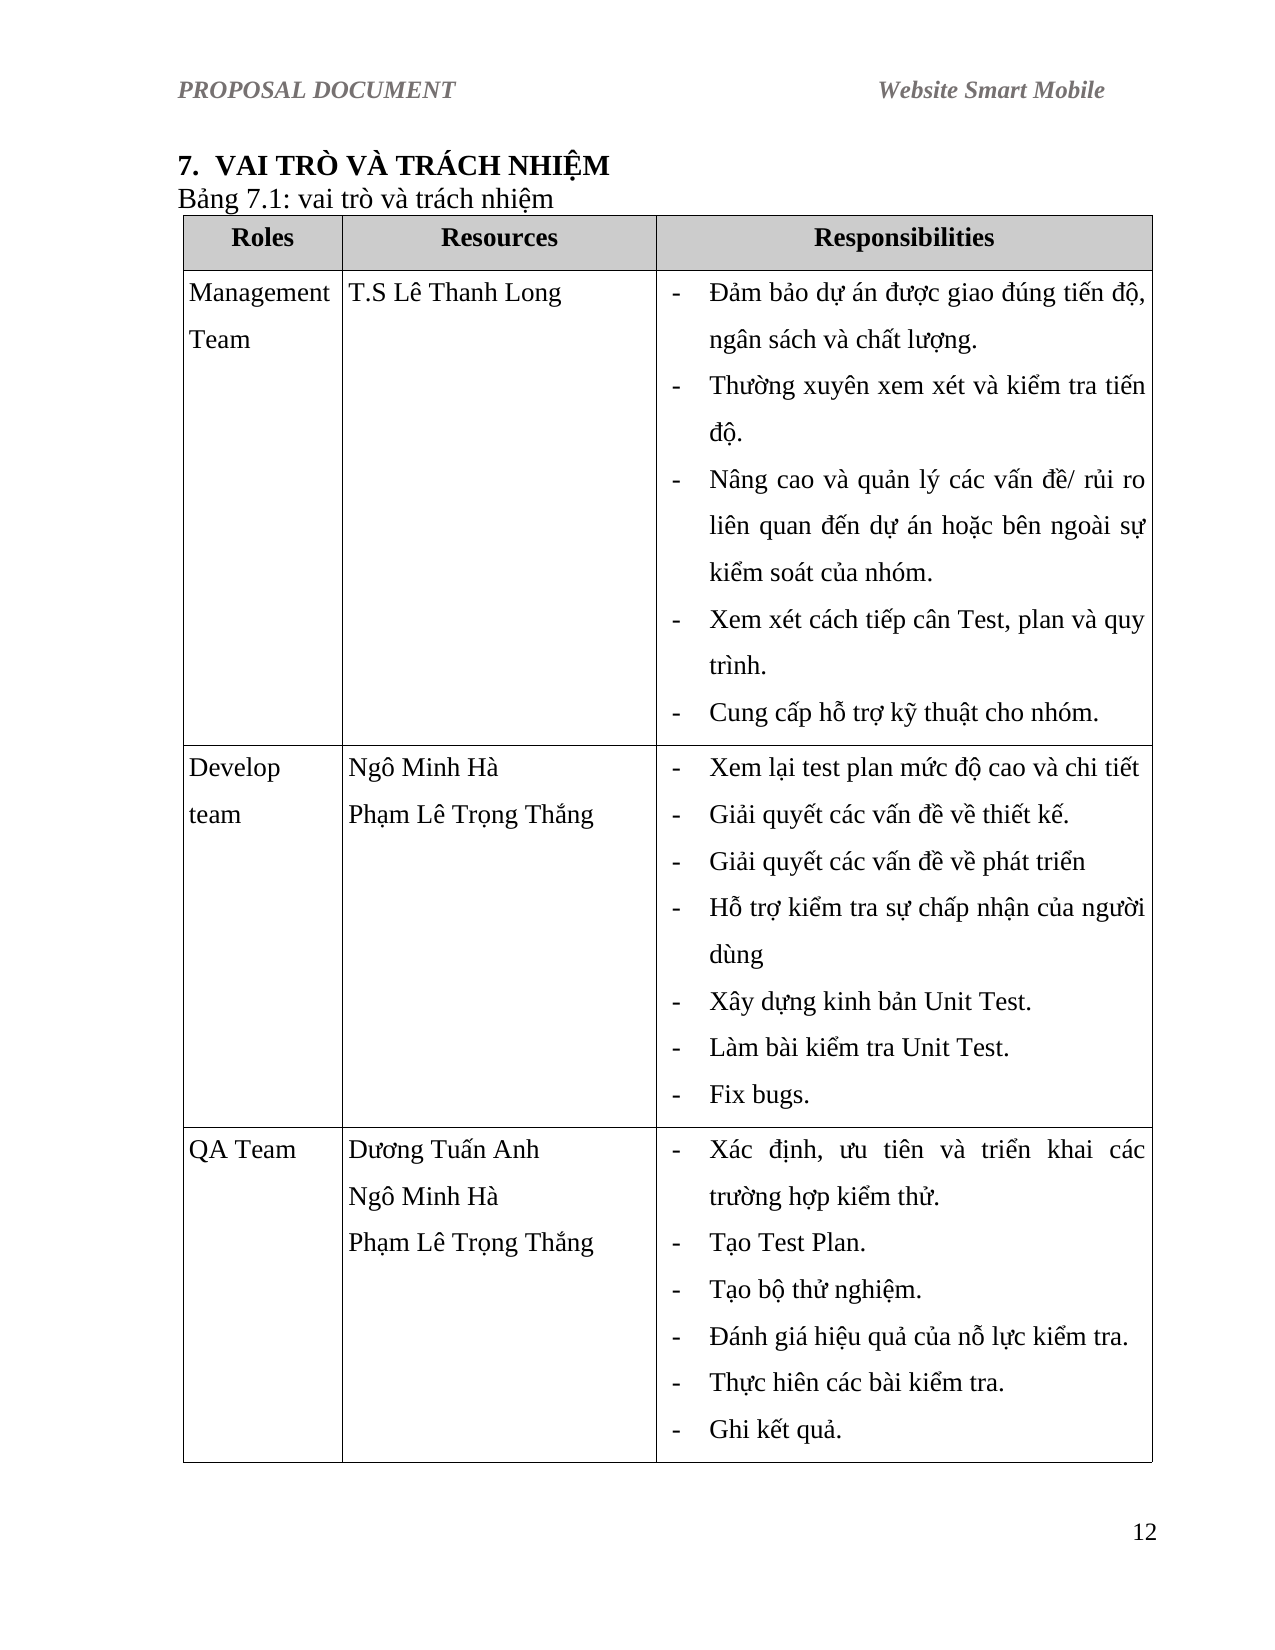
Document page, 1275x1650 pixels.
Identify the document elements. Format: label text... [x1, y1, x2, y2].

table_header Responsibilities [657, 216, 1152, 270]
table_header Roles [184, 216, 342, 270]
table_cell Xem lại test plan mức độ cao và chi tiết Giải quyết các vấn đề về thiết kế. Giải quyết các vấn đề về phát triển Hỗ trợ kiểm tra sự chấp nhận của người dùng Xây dựng kinh bản Unit Test. Làm bài kiểm tra Unit Test. Fix bugs. [657, 746, 1152, 1127]
text Bảng 7.1: vai trò và trách nhiệm [177, 181, 1157, 215]
table_cell Ngô Minh Hà Phạm Lê Trọng Thắng [343, 746, 656, 1127]
table_cell Management Team [184, 271, 342, 745]
list VAI TRÒ VÀ TRÁCH NHIỆM [177, 148, 1157, 181]
table_cell Đảm bảo dự án được giao đúng tiến độ, ngân sách và chất lượng. Thường xuyên xem xét và kiểm tra tiến độ. Nâng cao và quản lý các vấn đề/ rủi ro liên quan đến dự án hoặc bên ngoài sự kiểm soát của nhóm. Xem xét cách tiếp cân Test, plan và quy trình. Cung cấp hỗ trợ kỹ thuật cho nhóm. [657, 271, 1152, 745]
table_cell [657, 1128, 1152, 1462]
table_header Resources [343, 216, 656, 270]
table_cell T.S Lê Thanh Long [343, 271, 656, 745]
table_cell QA Team [184, 1128, 342, 1462]
table_cell Develop team [184, 746, 342, 1127]
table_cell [343, 1128, 656, 1462]
